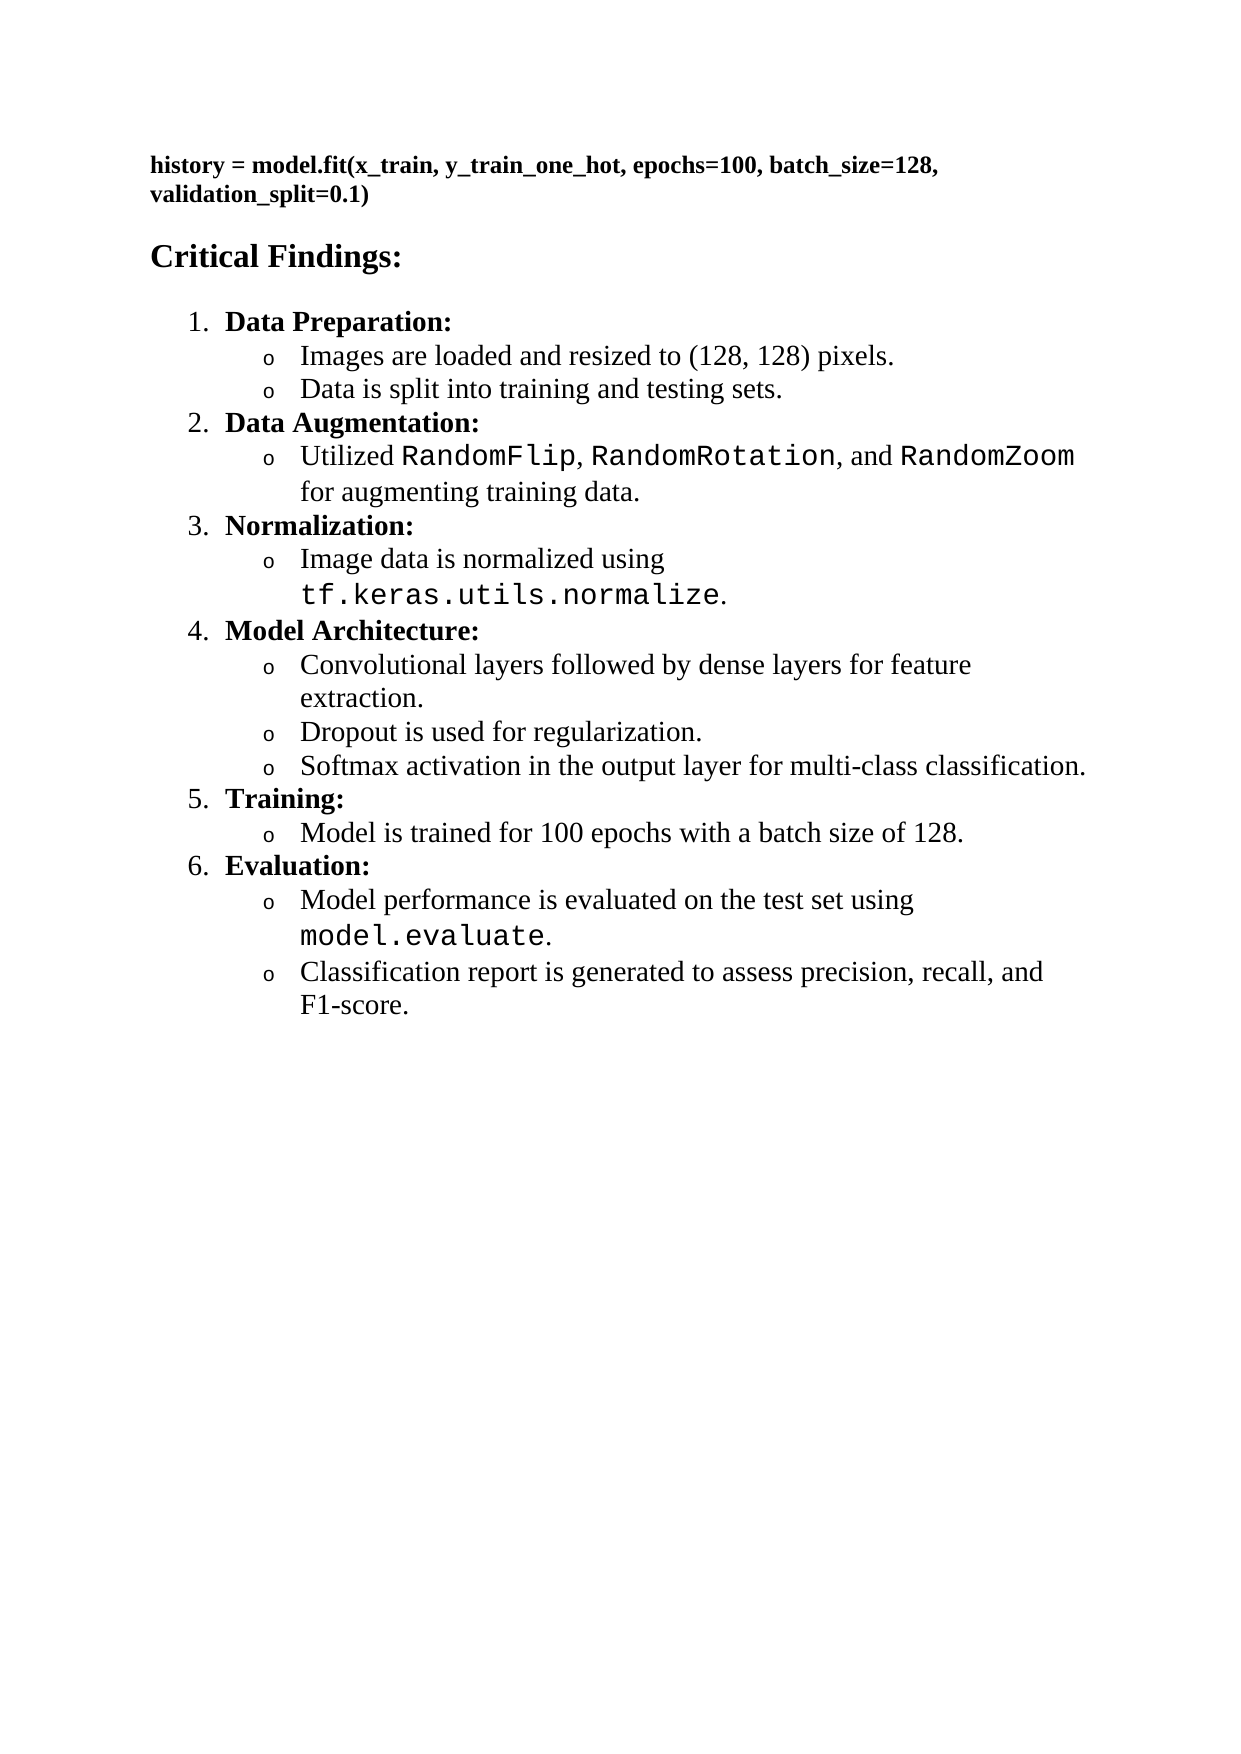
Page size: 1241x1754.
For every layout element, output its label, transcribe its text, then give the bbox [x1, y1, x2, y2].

list Data Augmentation: [187, 405, 1090, 438]
list Evaluation: [187, 848, 1090, 882]
list Images are loaded and resized to (128, 128) pixels. [262, 338, 1090, 371]
list Model performance is evaluated on the test set using model.evaluate. [262, 882, 1090, 954]
list Utilized RandomFlip, RandomRotation, and RandomZoom for augmenting training data. [262, 438, 1090, 508]
list Softmax activation in the output layer for multi-class classification. [262, 748, 1090, 781]
list Classification report is generated to assess precision, recall, and F1-score. [262, 954, 1090, 1021]
list Normalization: [187, 508, 1090, 541]
list Model is trained for 100 epochs with a batch size of 128. [262, 815, 1090, 848]
text Critical Findings: [150, 237, 1090, 275]
text history = model.fit(x_train, y_train_one_hot, epochs=100, batch_size=128, validation_split=0.1) [150, 150, 1090, 207]
list Data Preparation: [187, 304, 1090, 338]
list Dropout is used for regularization. [262, 714, 1090, 748]
list Image data is normalized using tf.keras.utils.normalize. [262, 541, 1090, 613]
list Training: [187, 781, 1090, 815]
list Convolutional layers followed by dense layers for feature extraction. [262, 647, 1090, 714]
list Data is split into training and testing sets. [262, 371, 1090, 405]
list Model Architecture: [187, 613, 1090, 647]
